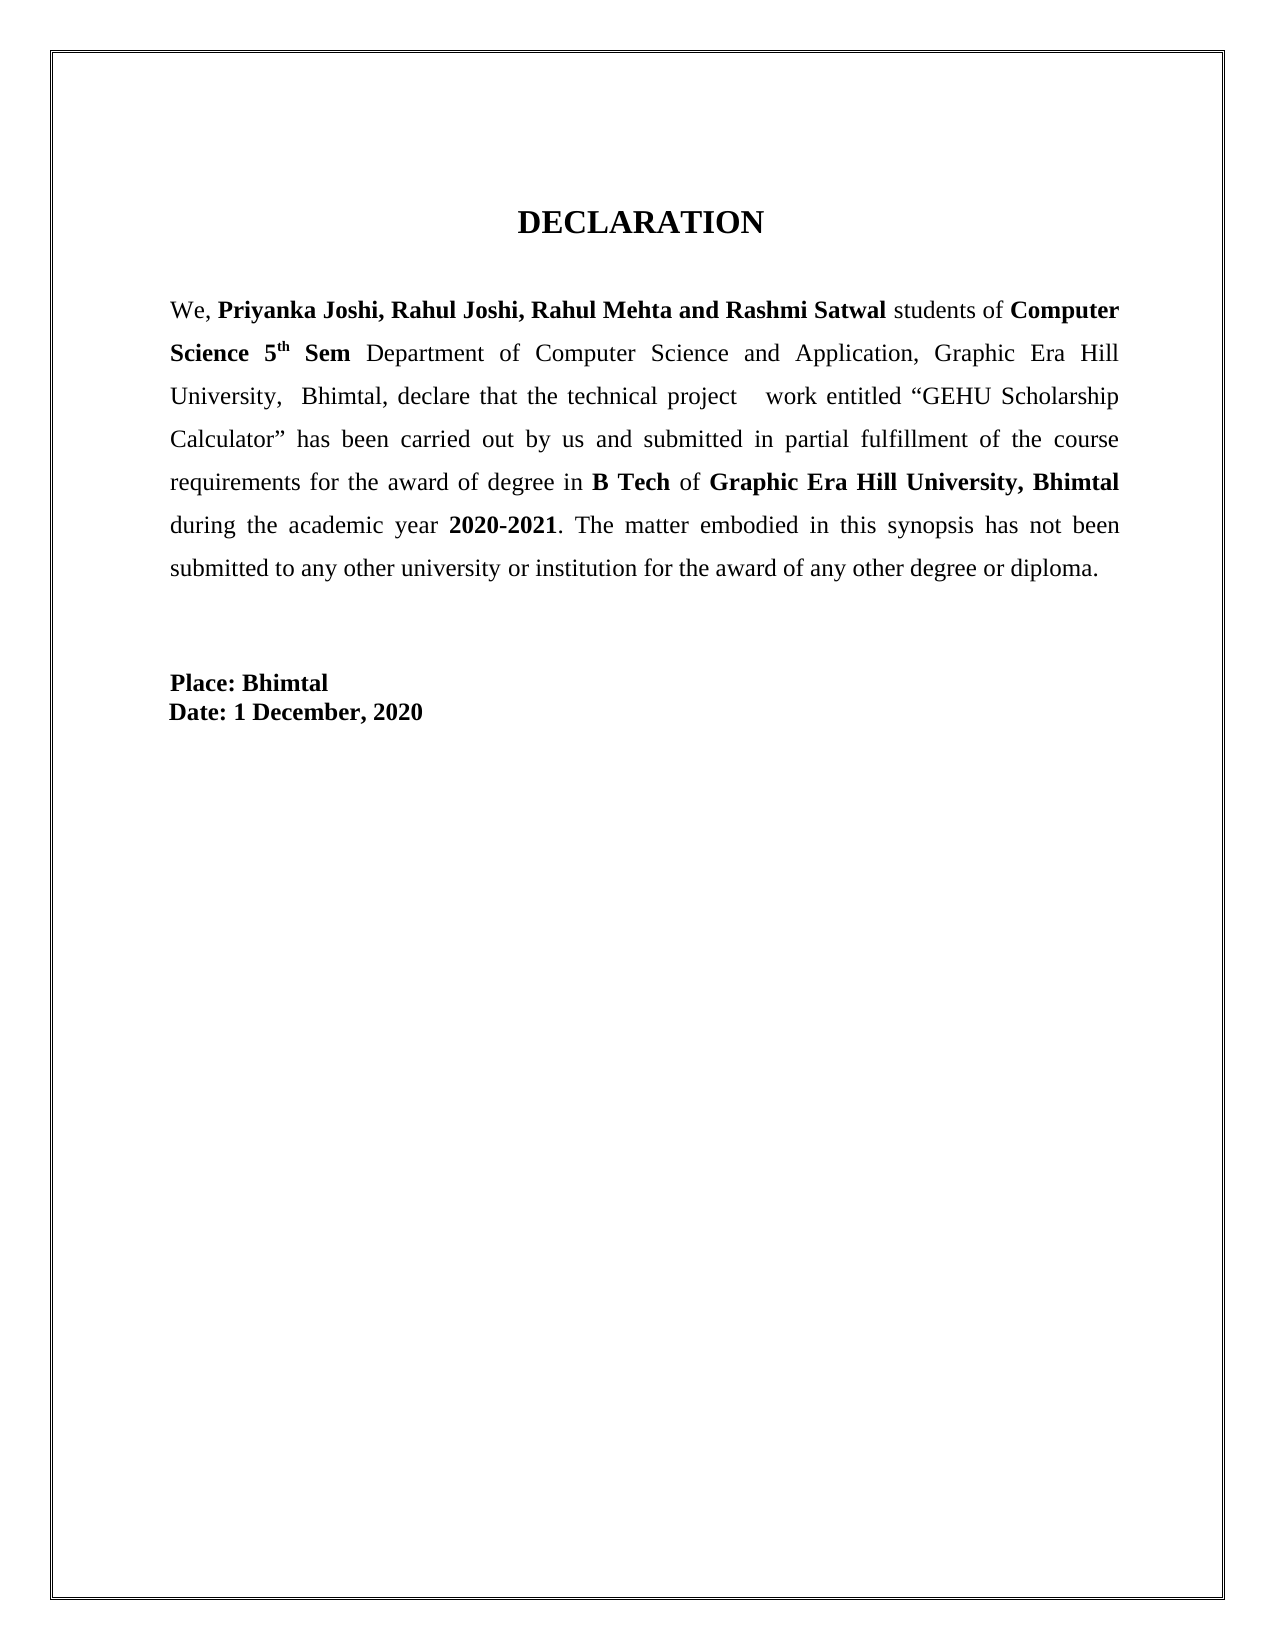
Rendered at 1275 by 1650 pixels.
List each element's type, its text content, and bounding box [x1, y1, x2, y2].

text We, Priyanka Joshi, Rahul Joshi, Rahul Mehta and Rashmi Satwal students of Computer Science 5th Sem Department of Computer Science and Application, Graphic Era Hill University, Bhimtal, declare that the technical project work entitled “GEHU Scholarship Calculator” has been carried out by us and submitted in partial fulfillment of the course requirements for the award of degree in B Tech of Graphic Era Hill University, Bhimtal during the academic year 2020-2021. The matter embodied in this synopsis has not been submitted to any other university or institution for the award of any other degree or diploma. [170, 295, 1119, 582]
text Date: 1 December, 2020 [150, 697, 1125, 726]
text DECLARATION [471, 203, 811, 241]
text Place: Bhimtal [170, 668, 957, 697]
